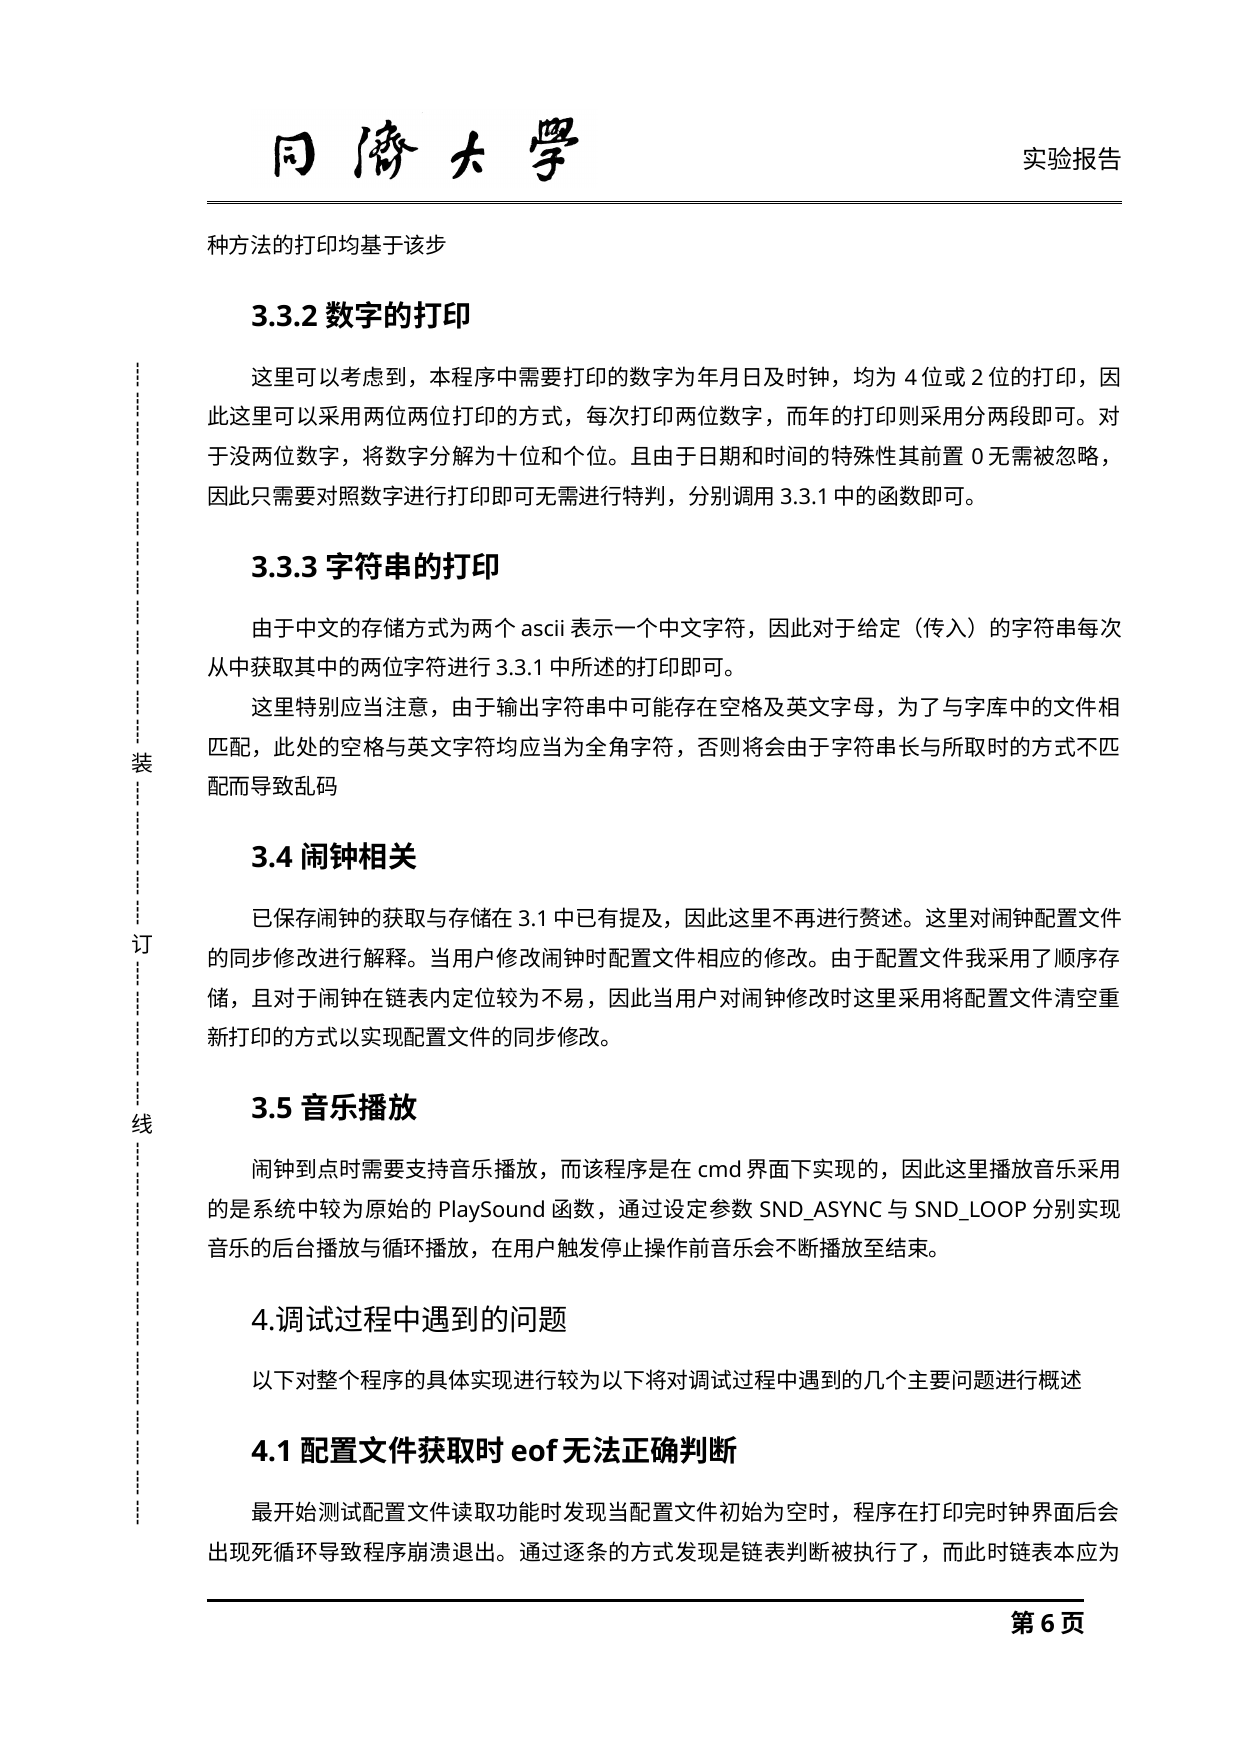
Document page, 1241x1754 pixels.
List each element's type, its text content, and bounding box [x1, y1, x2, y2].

text 闹钟到点时需要支持音乐播放，而该程序是在cmd界面下实现的，因此这里播放音乐采用的是系统中较为原始的PlaySound函数，通过设定参数SND_ASYNC与SND_LOOP分别实现音乐的后台播放与循环播放，在用户触发停止操作前音乐会不断播放至结束。 [207, 1152, 1122, 1263]
text 这是所有点阵字体打印的最基础方式，通过从点阵字库中获取点阵字体的信息通过坐标参数获取点阵字的输出坐标。通过二进制的01位判断该位置为点/空而实现点阵字的打印。后两种方法的打印均基于该步 [207, 228, 1122, 259]
text 这里可以考虑到，本程序中需要打印的数字为年月日及时钟，均为4位或2位的打印，因此这里可以采用两位两位打印的方式，每次打印两位数字，而年的打印则采用分两段即可。对于没两位数字，将数字分解为十位和个位。且由于日期和时间的特殊性其前置0无需被忽略，因此只需要对照数字进行打印即可无需进行特判，分别调用3.3.1中的函数即可。 [207, 360, 1122, 510]
text 3.5 音乐播放 [207, 1085, 1122, 1127]
text 3.3.3 字符串的打印 [207, 543, 1122, 586]
text 3.4 闹钟相关 [207, 834, 1122, 876]
text 这里特别应当注意，由于输出字符串中可能存在空格及英文字母，为了与字库中的文件相匹配，此处的空格与英文字符均应当为全角字符，否则将会由于字符串长与所取时的方式不匹配而导致乱码 [207, 690, 1122, 801]
text 3.3.2 数字的打印 [207, 292, 1122, 335]
text 以下对整个程序的具体实现进行较为以下将对调试过程中遇到的几个主要问题进行概述 [207, 1363, 1122, 1395]
text 4.1 配置文件获取时eof无法正确判断 [207, 1428, 1122, 1470]
picture [251, 109, 598, 188]
text 最开始测试配置文件读取功能时发现当配置文件初始为空时，程序在打印完时钟界面后会出现死循环导致程序崩溃退出。通过逐条的方式发现是链表判断被执行了，而此时链表本应为空。因此返回配置文件读取部分，发现当配置文件为空时，fstream中的eof函数却不为1，而在执行完一次读取操作后程序却能正常退出。 [207, 1495, 1122, 1567]
text 4.调试过程中遇到的问题 [207, 1296, 1122, 1338]
text 由于中文的存储方式为两个ascii表示一个中文字符，因此对于给定（传入）的字符串每次从中获取其中的两位字符进行3.3.1中所述的打印即可。 [207, 611, 1122, 682]
text 已保存闹钟的获取与存储在3.1中已有提及，因此这里不再进行赘述。这里对闹钟配置文件的同步修改进行解释。当用户修改闹钟时配置文件相应的修改。由于配置文件我采用了顺序存储，且对于闹钟在链表内定位较为不易，因此当用户对闹钟修改时这里采用将配置文件清空重新打印的方式以实现配置文件的同步修改。 [207, 901, 1122, 1052]
